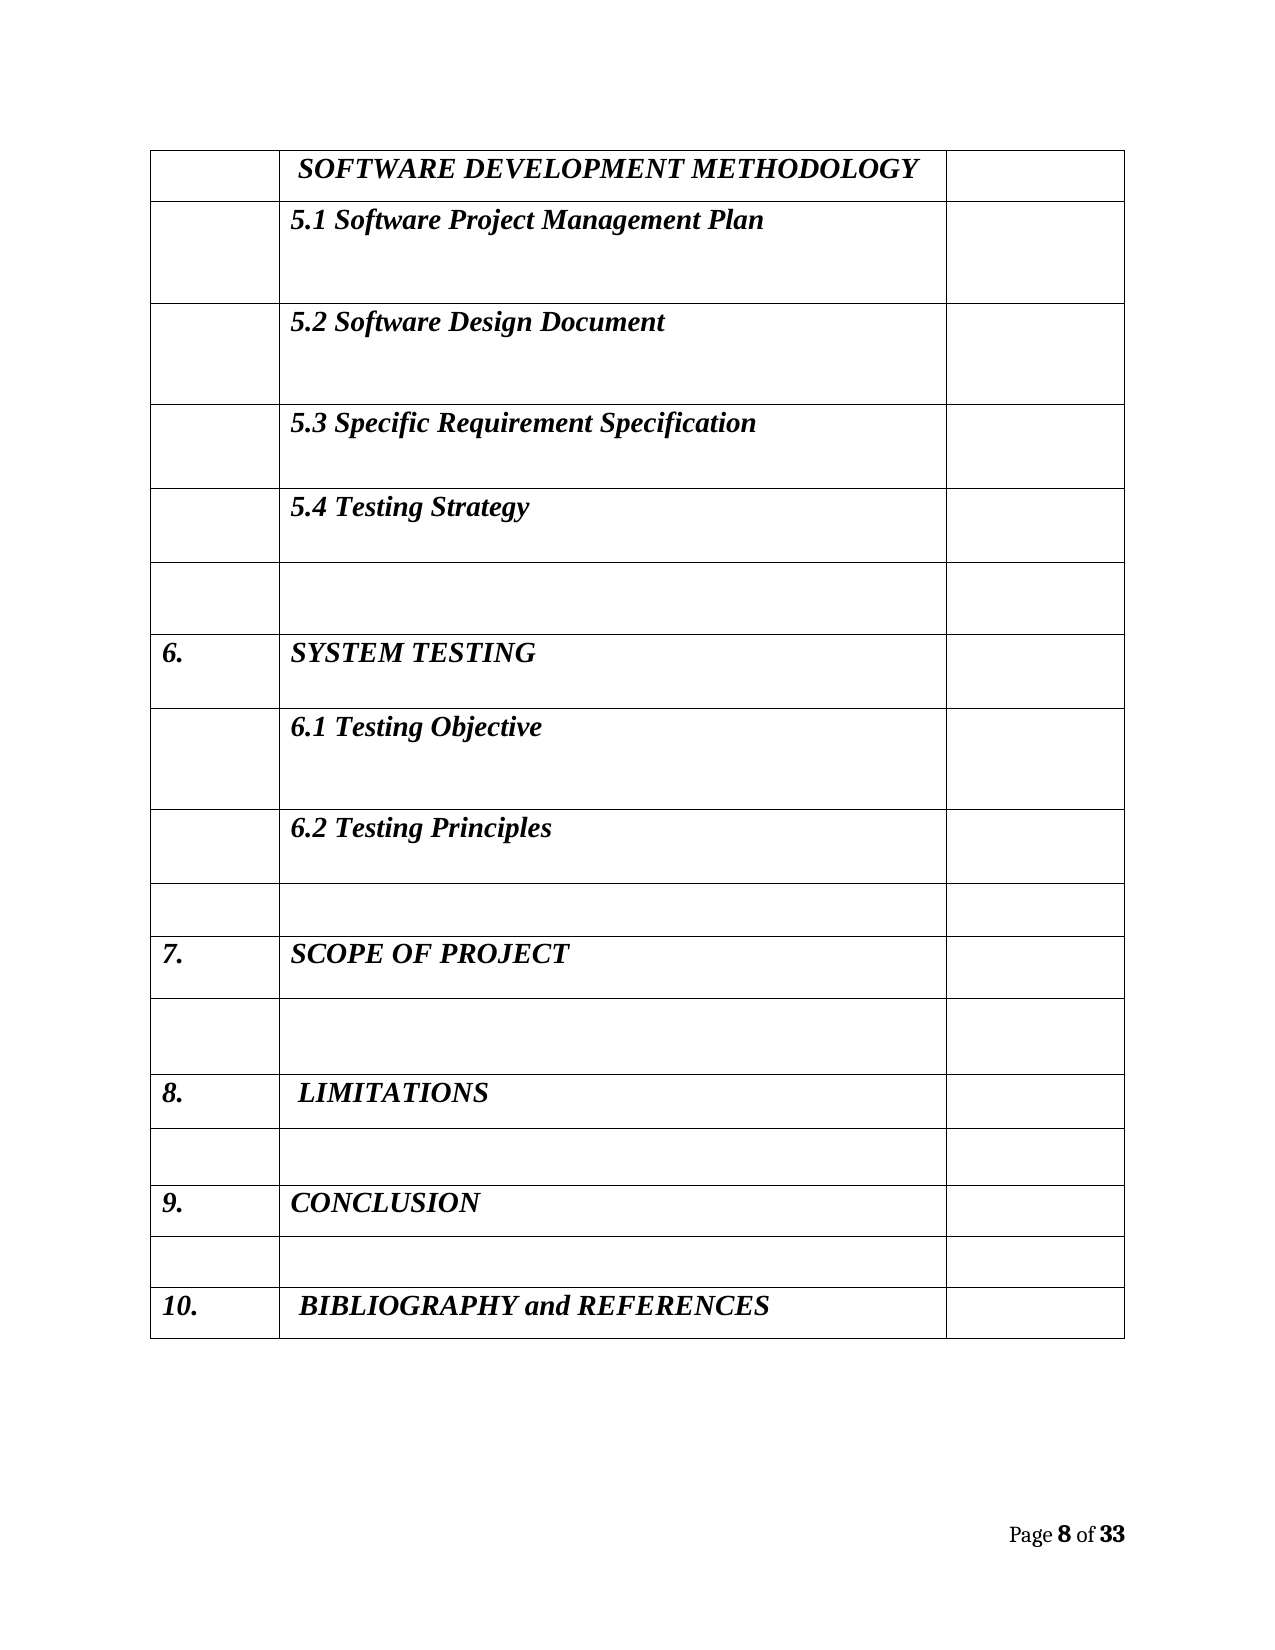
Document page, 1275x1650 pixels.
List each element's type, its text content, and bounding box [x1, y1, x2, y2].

table_cell 6. [151, 635, 279, 708]
table_cell [151, 489, 279, 562]
table_cell [947, 563, 1124, 634]
table_cell [947, 884, 1124, 936]
table_cell [947, 1129, 1124, 1184]
table_cell SCOPE OF PROJECT [280, 937, 946, 998]
table_cell [151, 304, 279, 404]
table_cell [280, 563, 946, 634]
table_cell [151, 810, 279, 883]
table_cell [151, 1237, 279, 1287]
table_cell 5.2 Software Design Document [280, 304, 946, 404]
table_cell [947, 1237, 1124, 1287]
table_cell BIBLIOGRAPHY and REFERENCES [280, 1288, 946, 1338]
table_cell [947, 489, 1124, 562]
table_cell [280, 151, 946, 201]
table_cell [947, 202, 1124, 303]
table_cell 9. [151, 1186, 279, 1236]
table_cell [280, 1237, 946, 1287]
table_cell LIMITATIONS [280, 1075, 946, 1127]
table_cell [947, 810, 1124, 883]
table_cell [947, 151, 1124, 201]
table_cell 6.2 Testing Principles [280, 810, 946, 883]
table_cell 10. [151, 1288, 279, 1338]
table_cell 5.1 Software Project Management Plan [280, 202, 946, 303]
table_cell [947, 937, 1124, 998]
table_cell [947, 304, 1124, 404]
table_cell 5.3 Specific Requirement Specification [280, 405, 946, 488]
table_cell [947, 709, 1124, 809]
table_cell 6.1 Testing Objective [280, 709, 946, 809]
table_cell 5. [151, 151, 279, 201]
table_cell [947, 999, 1124, 1074]
table_cell [151, 563, 279, 634]
table_cell [151, 1129, 279, 1184]
table_cell [280, 884, 946, 936]
table_cell SYSTEM TESTING [280, 635, 946, 708]
table_cell [151, 709, 279, 809]
table_cell [947, 635, 1124, 708]
table_cell [151, 999, 279, 1074]
table_cell [947, 1288, 1124, 1338]
table_cell [947, 1075, 1124, 1127]
table_cell [151, 884, 279, 936]
table_cell [280, 1129, 946, 1184]
table_cell [280, 999, 946, 1074]
table_cell [947, 1186, 1124, 1236]
table_cell [947, 405, 1124, 488]
table_cell 8. [151, 1075, 279, 1127]
table_cell [151, 202, 279, 303]
table_cell 5.4 Testing Strategy [280, 489, 946, 562]
table_cell CONCLUSION [280, 1186, 946, 1236]
table_cell [151, 405, 279, 488]
table_cell 7. [151, 937, 279, 998]
